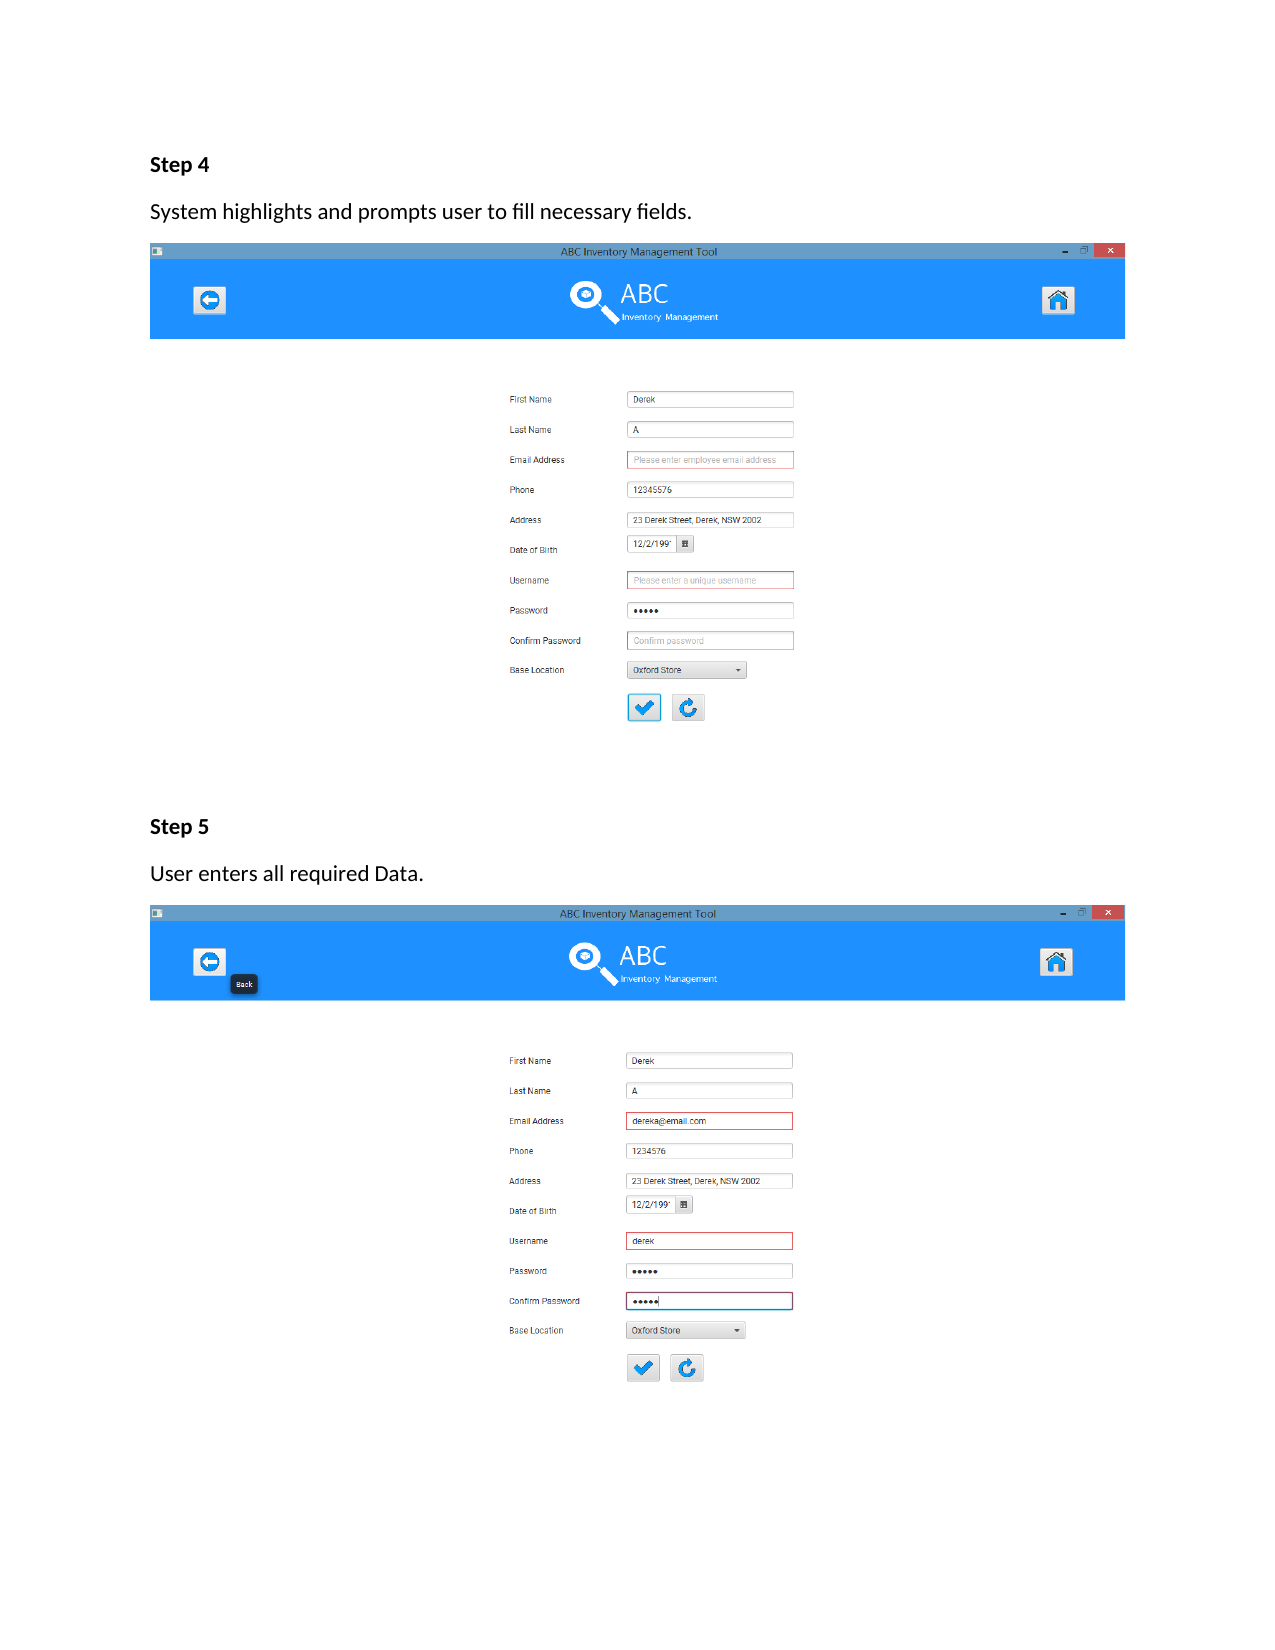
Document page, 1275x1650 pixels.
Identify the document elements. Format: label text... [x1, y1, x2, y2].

text System highlights and prompts user to fill necessary fields. [150, 197, 1125, 225]
text User enters all required Data. [150, 859, 1125, 887]
picture [150, 905, 1125, 1454]
text Step 5 [150, 812, 1125, 840]
text Step 4 [150, 150, 1125, 178]
picture [150, 243, 1125, 794]
